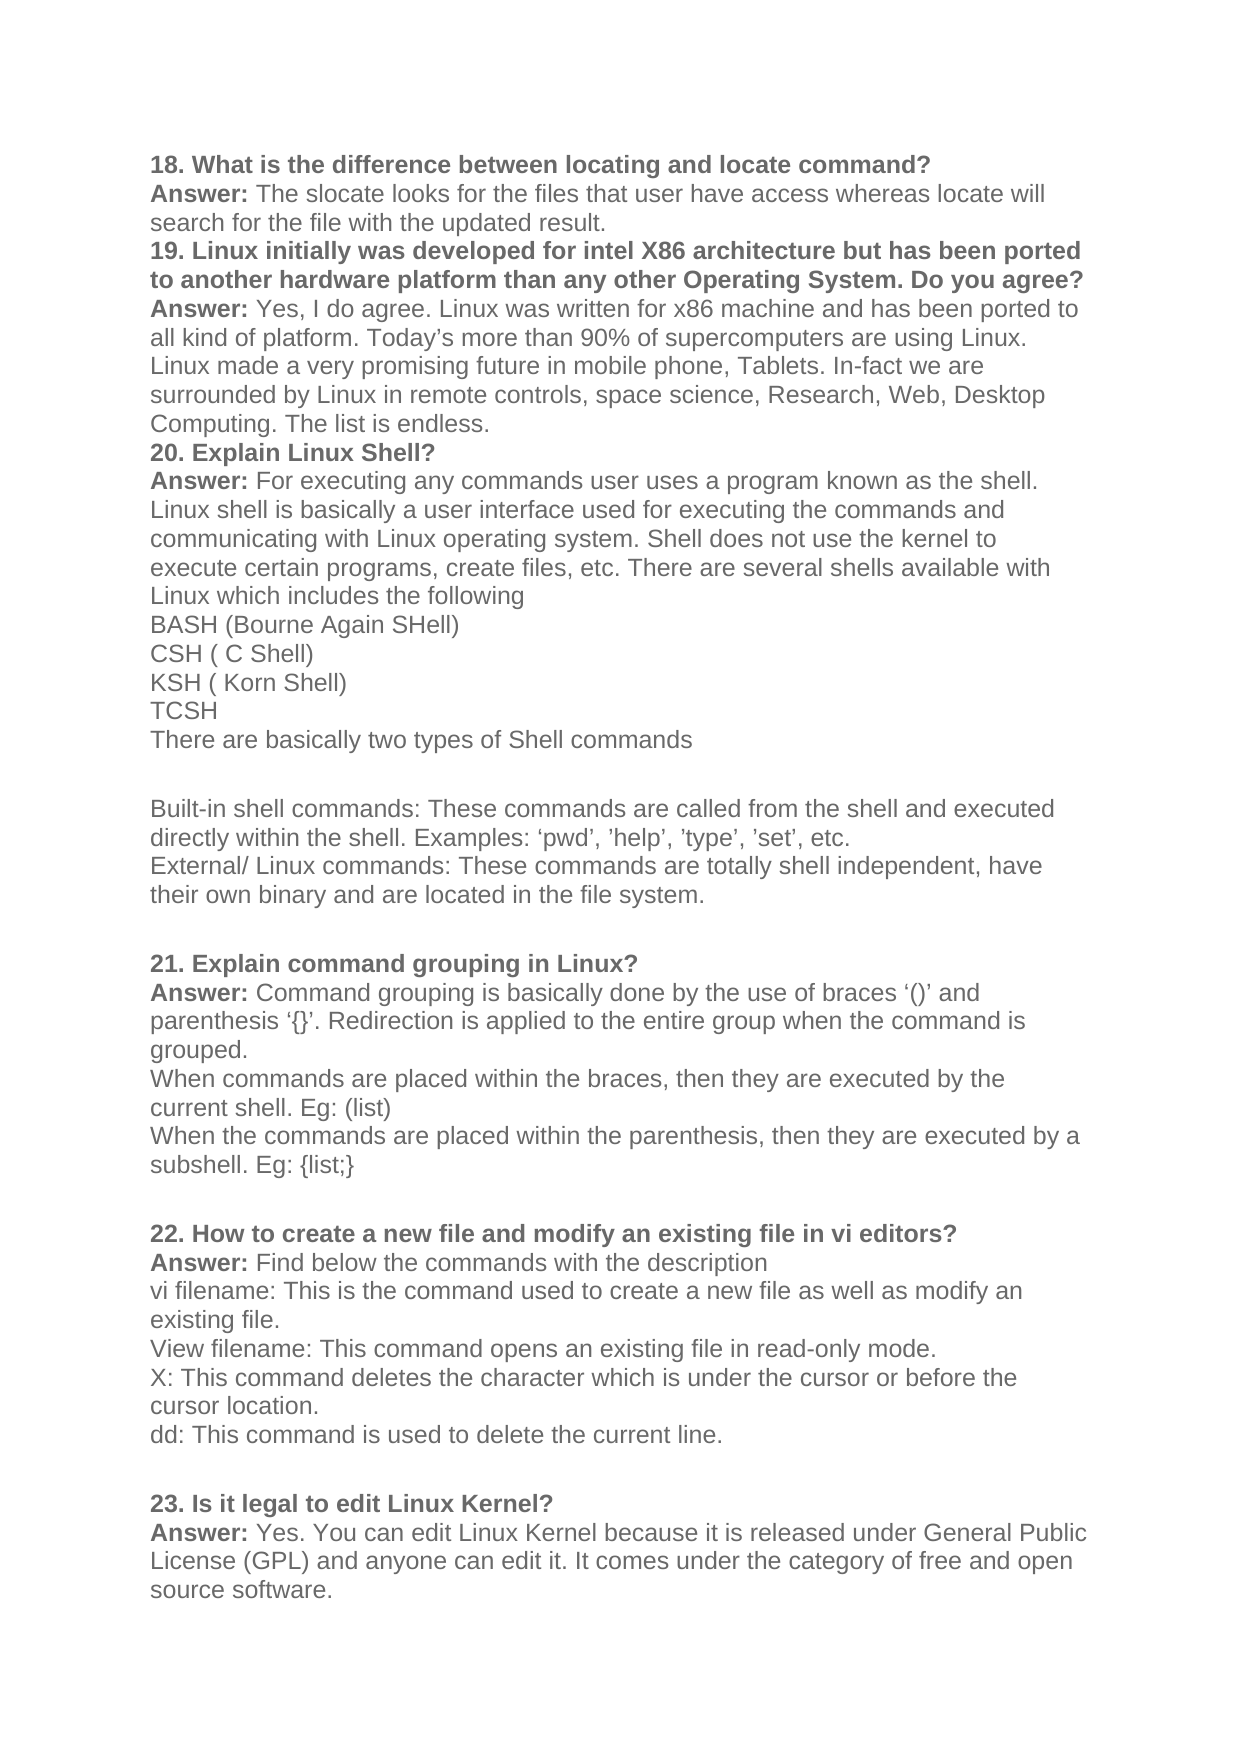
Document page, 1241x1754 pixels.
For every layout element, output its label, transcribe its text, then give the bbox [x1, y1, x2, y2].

text 22. How to create a new file and modify an existing file in vi editors? Answer: Find below the commands with the description [150, 1219, 1090, 1276]
text When commands are placed within the braces, then they are executed by the current shell. Eg: (list) When the commands are placed within the parenthesis, then they are executed by a subshell. Eg: {list;} [150, 1064, 1090, 1179]
text 21. Explain command grouping in Linux? Answer: Command grouping is basically done by the use of braces ‘()’ and parenthesis ‘{}’. Redirection is applied to the entire group when the command is grouped. [150, 949, 1090, 1064]
text 20. Explain Linux Shell? Answer: For executing any commands user uses a program known as the shell. Linux shell is basically a user interface used for executing the commands and communicating with Linux operating system. Shell does not use the kernel to execute certain programs, create files, etc. There are several shells available with Linux which includes the following [150, 437, 1090, 610]
text Built-in shell commands: These commands are called from the shell and executed directly within the shell. Examples: ‘pwd’, ’help’, ’type’, ’set’, etc. External/ Linux commands: These commands are totally shell independent, have their own binary and are located in the file system. [150, 794, 1090, 909]
text 18. What is the difference between locating and locate command? Answer: The slocate looks for the files that user have access whereas locate will search for the file with the updated result. [150, 150, 1090, 236]
text 23. Is it legal to edit Linux Kernel? Answer: Yes. You can edit Linux Kernel because it is released under General Public License (GPL) and anyone can edit it. It comes under the category of free and open source software. [150, 1489, 1090, 1604]
text 19. Linux initially was developed for intel X86 architecture but has been ported to another hardware platform than any other Operating System. Do you agree? Answer: Yes, I do agree. Linux was written for x86 machine and has been ported to all kind of platform. Today’s more than 90% of supercomputers are using Linux. Linux made a very promising future in mobile phone, Tablets. In-fact we are surrounded by Linux in remote controls, space science, Research, Web, Desktop Computing. The list is endless. [150, 236, 1090, 437]
text vi filename: This is the command used to create a new file as well as modify an existing file. View filename: This command opens an existing file in read-only mode. X: This command deletes the character which is under the cursor or before the cursor location. dd: This command is used to delete the current line. [150, 1276, 1090, 1449]
text BASH (Bourne Again SHell) CSH ( C Shell) KSH ( Korn Shell) TCSH There are basically two types of Shell commands [150, 610, 1090, 754]
